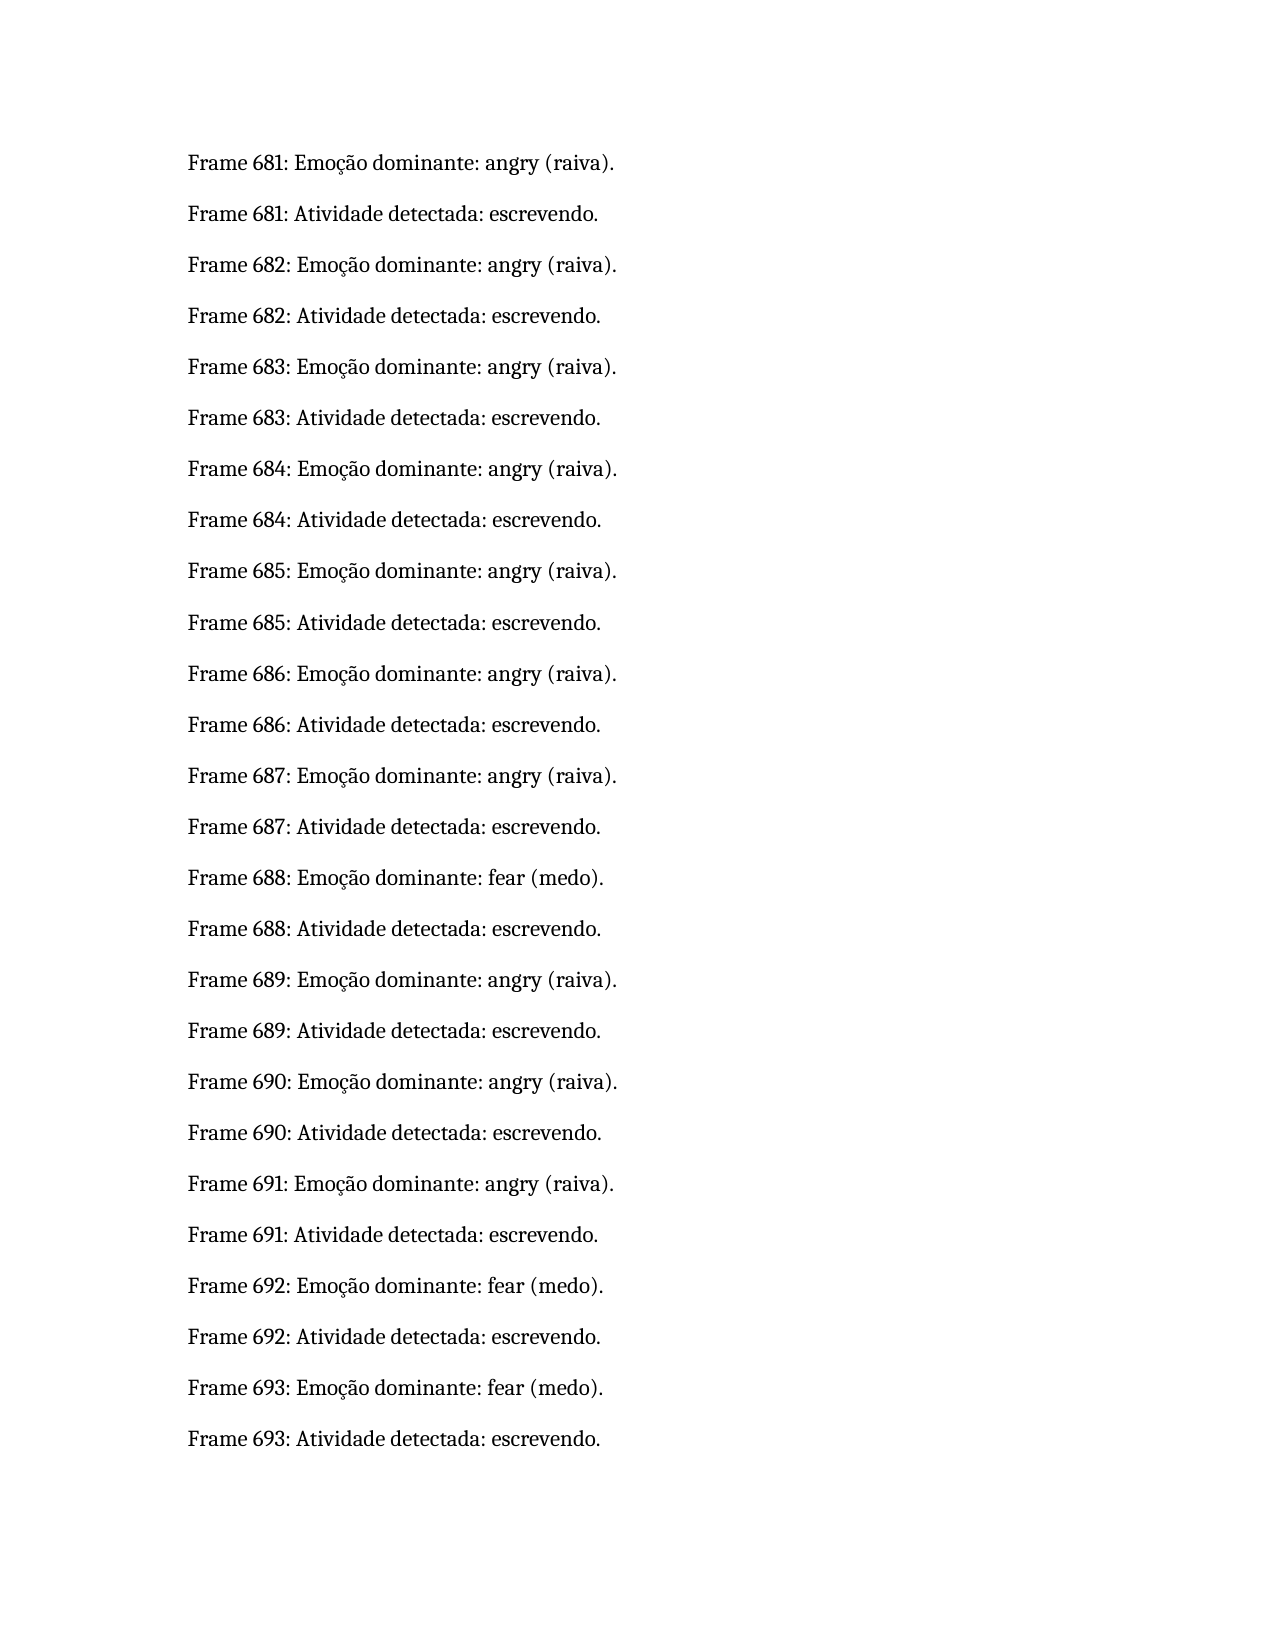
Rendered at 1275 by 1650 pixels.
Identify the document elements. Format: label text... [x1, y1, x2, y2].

text Frame 682: Emoção dominante: angry (raiva). [187, 252, 1087, 278]
text Frame 686: Atividade detectada: escrevendo. [187, 711, 1087, 738]
text Frame 692: Atividade detectada: escrevendo. [187, 1324, 1087, 1350]
text Frame 681: Atividade detectada: escrevendo. [187, 201, 1087, 227]
text Frame 689: Atividade detectada: escrevendo. [187, 1018, 1087, 1044]
text Frame 689: Emoção dominante: angry (raiva). [187, 967, 1087, 993]
text Frame 693: Emoção dominante: fear (medo). [187, 1375, 1087, 1401]
text Frame 691: Emoção dominante: angry (raiva). [187, 1171, 1087, 1197]
text Frame 688: Atividade detectada: escrevendo. [187, 916, 1087, 942]
text Frame 685: Atividade detectada: escrevendo. [187, 609, 1087, 636]
text Frame 681: Emoção dominante: angry (raiva). [187, 150, 1087, 176]
text Frame 684: Emoção dominante: angry (raiva). [187, 456, 1087, 483]
text Frame 690: Atividade detectada: escrevendo. [187, 1120, 1087, 1146]
text Frame 688: Emoção dominante: fear (medo). [187, 864, 1087, 891]
text Frame 687: Atividade detectada: escrevendo. [187, 813, 1087, 840]
text Frame 686: Emoção dominante: angry (raiva). [187, 660, 1087, 687]
text Frame 687: Emoção dominante: angry (raiva). [187, 762, 1087, 789]
text Frame 683: Emoção dominante: angry (raiva). [187, 354, 1087, 381]
text Frame 682: Atividade detectada: escrevendo. [187, 303, 1087, 329]
text Frame 691: Atividade detectada: escrevendo. [187, 1222, 1087, 1248]
text Frame 685: Emoção dominante: angry (raiva). [187, 558, 1087, 585]
text Frame 684: Atividade detectada: escrevendo. [187, 507, 1087, 534]
text Frame 683: Atividade detectada: escrevendo. [187, 405, 1087, 432]
text Frame 690: Emoção dominante: angry (raiva). [187, 1069, 1087, 1095]
text Frame 692: Emoção dominante: fear (medo). [187, 1273, 1087, 1299]
text Frame 693: Atividade detectada: escrevendo. [187, 1426, 1087, 1452]
